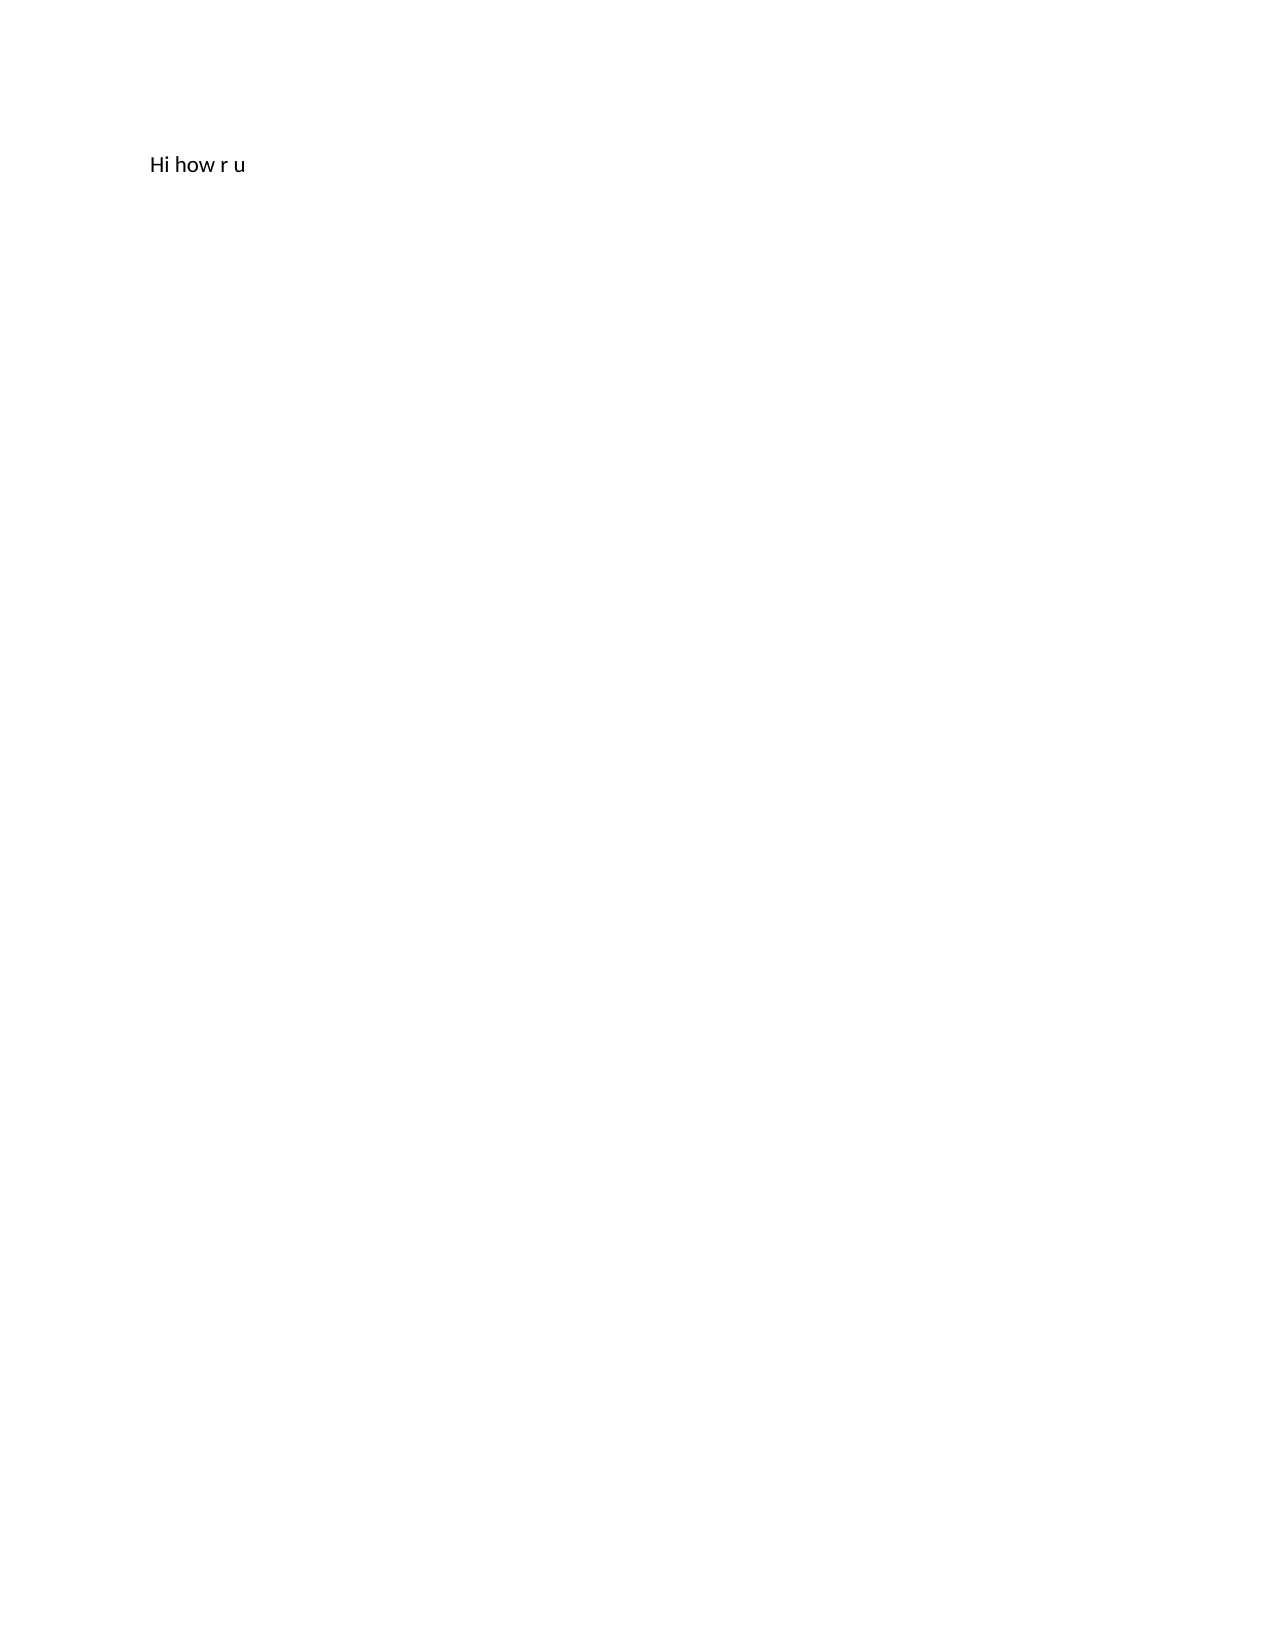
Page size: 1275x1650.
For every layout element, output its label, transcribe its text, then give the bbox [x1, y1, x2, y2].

text Hi how r u [150, 150, 1125, 178]
